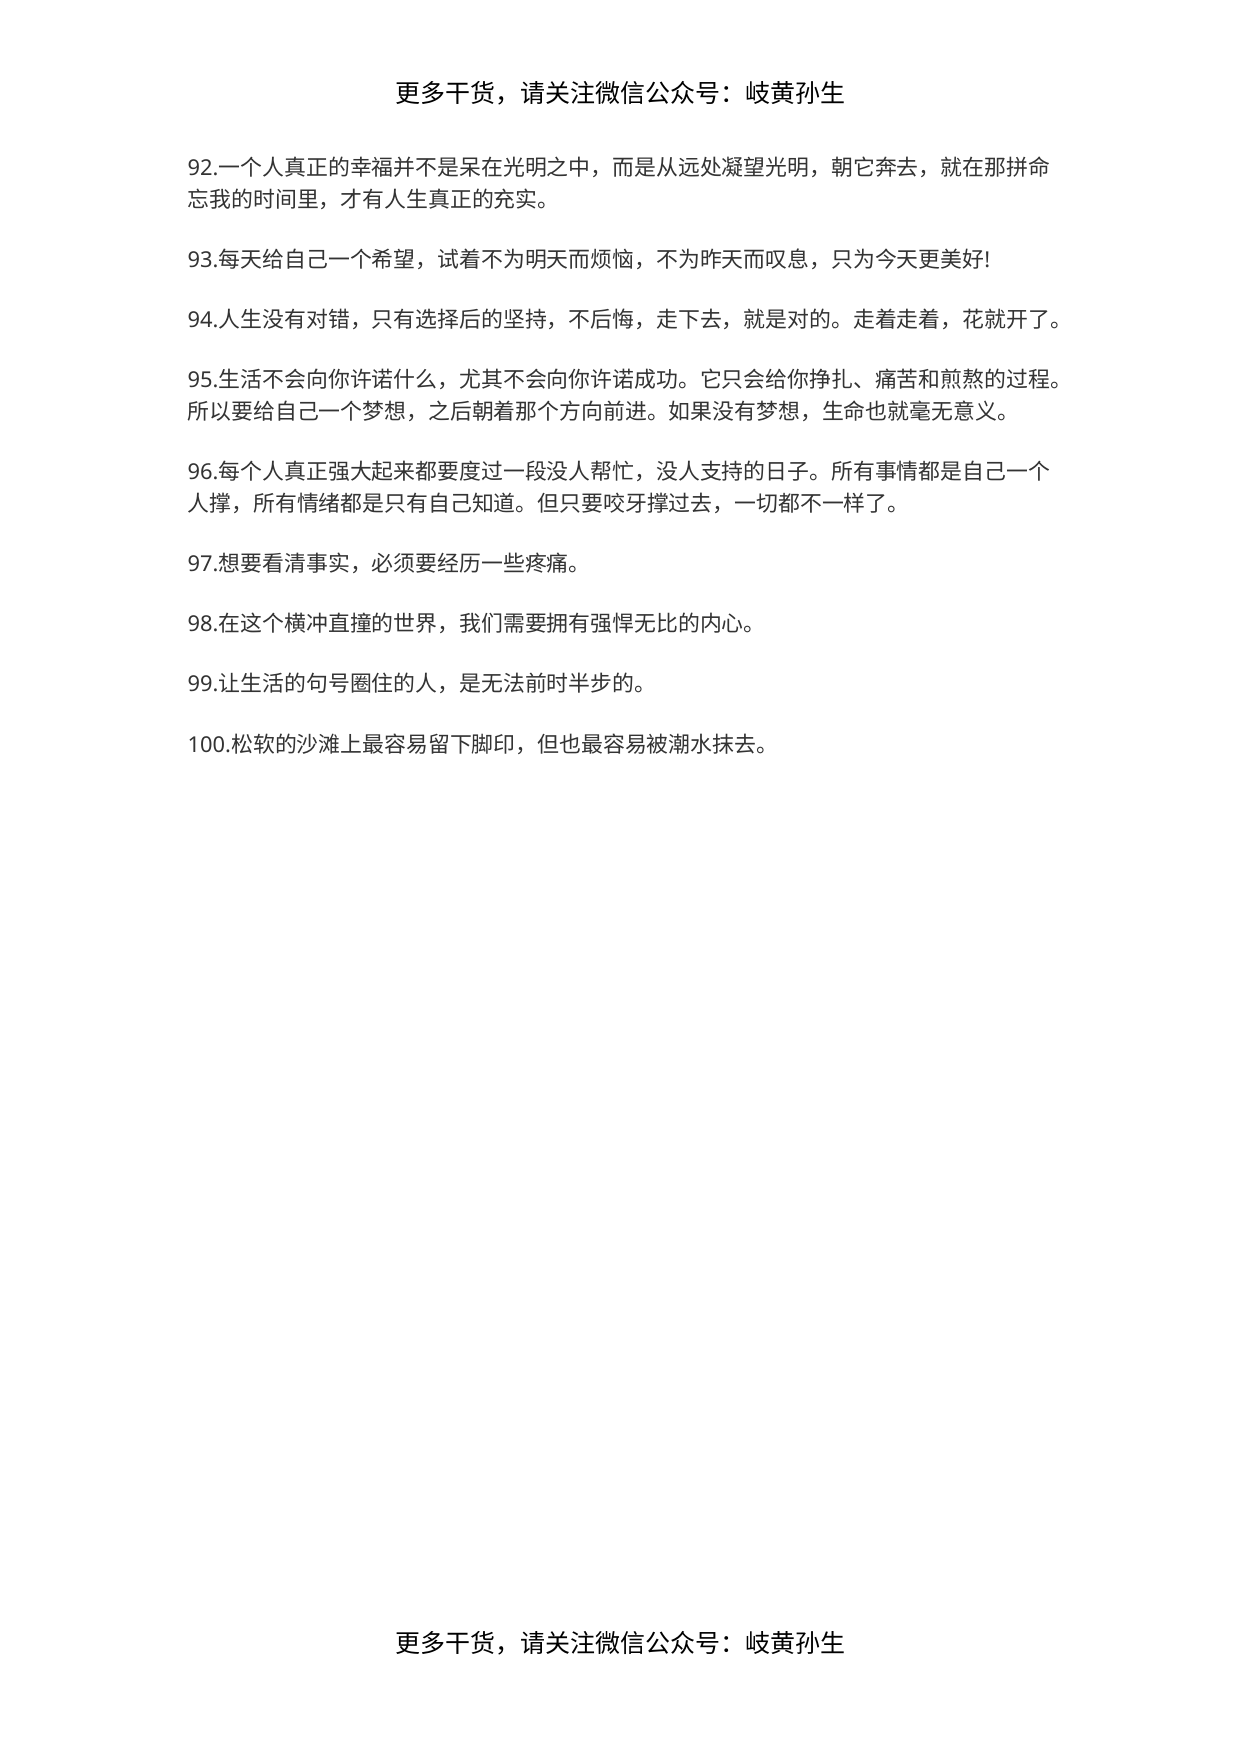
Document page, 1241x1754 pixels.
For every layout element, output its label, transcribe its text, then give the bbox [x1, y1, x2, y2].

text 98.在这个横冲直撞的世界，我们需要拥有强悍无比的内心。 [187, 606, 1053, 638]
text 92.一个人真正的幸福并不是呆在光明之中，而是从远处凝望光明，朝它奔去，就在那拼命忘我的时间里，才有人生真正的充实。 [187, 150, 1053, 213]
text 97.想要看清事实，必须要经历一些疼痛。 [187, 546, 1053, 578]
text 99.让生活的句号圈住的人，是无法前时半步的。 [187, 666, 1053, 698]
text 94.人生没有对错，只有选择后的坚持，不后悔，走下去，就是对的。走着走着，花就开了。 [187, 302, 1053, 334]
text 95.生活不会向你许诺什么，尤其不会向你许诺成功。它只会给你挣扎、痛苦和煎熬的过程。所以要给自己一个梦想，之后朝着那个方向前进。如果没有梦想，生命也就毫无意义。 [187, 362, 1053, 426]
text 100.松软的沙滩上最容易留下脚印，但也最容易被潮水抹去。 [187, 727, 1053, 758]
text 96.每个人真正强大起来都要度过一段没人帮忙，没人支持的日子。所有事情都是自己一个人撑，所有情绪都是只有自己知道。但只要咬牙撑过去，一切都不一样了。 [187, 454, 1053, 518]
text 93.每天给自己一个希望，试着不为明天而烦恼，不为昨天而叹息，只为今天更美好! [187, 242, 1053, 274]
